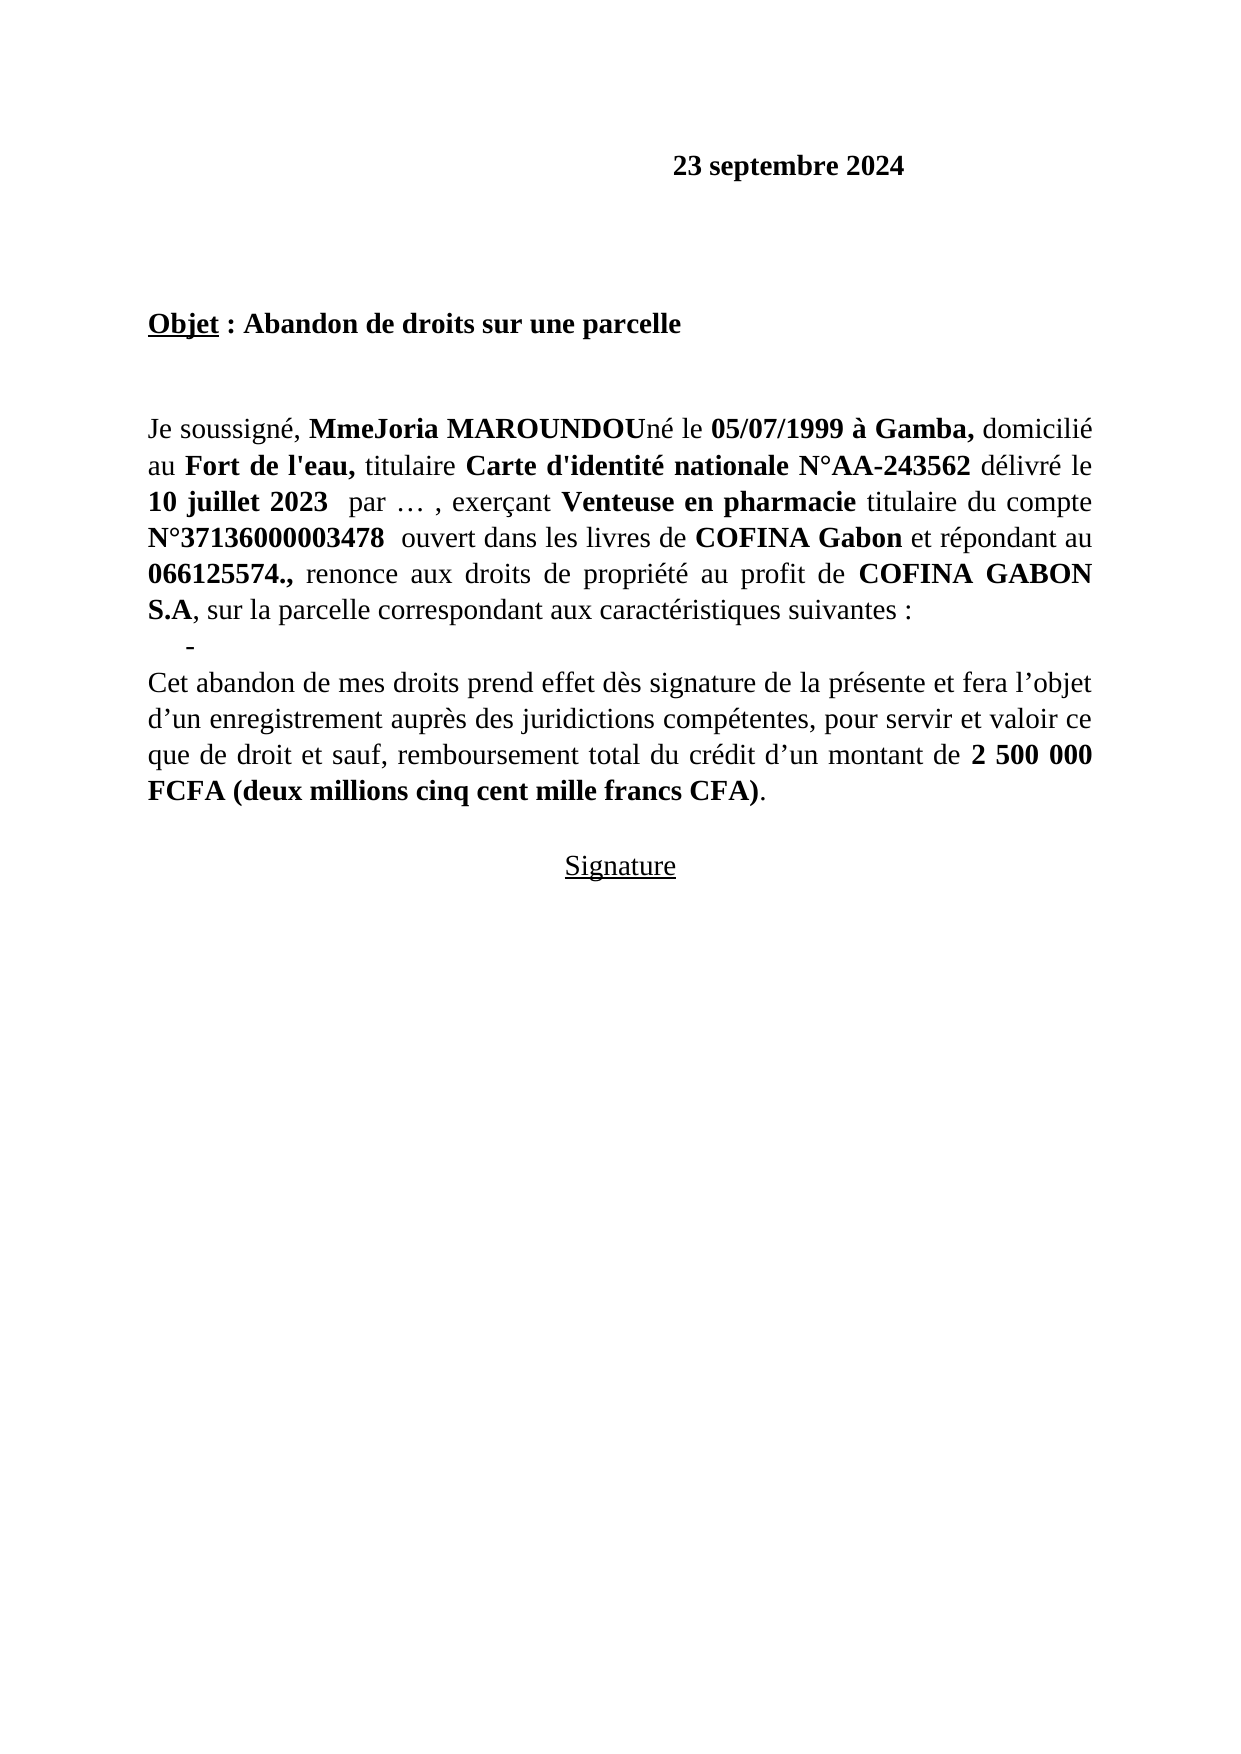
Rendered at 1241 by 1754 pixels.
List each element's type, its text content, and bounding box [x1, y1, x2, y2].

text Cet abandon de mes droits prend effet dès signature de la présente et fera l’objet d’un enregistrement auprès des juridictions compétentes, pour servir et valoir ce que de droit et sauf, remboursement total du crédit d’un montant de 2 500 000 FCFA (deux millions cinq cent mille francs CFA). [148, 665, 1093, 807]
text Signature [148, 848, 1093, 881]
text Je soussigné, Mme Joria MAROUNDOU né le 05/07/1999 à Gamba, domicilié au Fort de l'eau, titulaire Carte d'identité nationale N°AA-243562 délivré le 10 juillet 2023 par … , exerçant Venteuse en pharmacie titulaire du compte N°37136000003478 ouvert dans les livres de COFINA Gabon et répondant au 066125574., renonce aux droits de propriété au profit de COFINA GABON S.A, sur la parcelle correspondant aux caractéristiques suivantes : [148, 412, 1093, 626]
text 23 septembre 2024 [148, 148, 1093, 181]
text Objet : Abandon de droits sur une parcelle [148, 306, 1093, 339]
